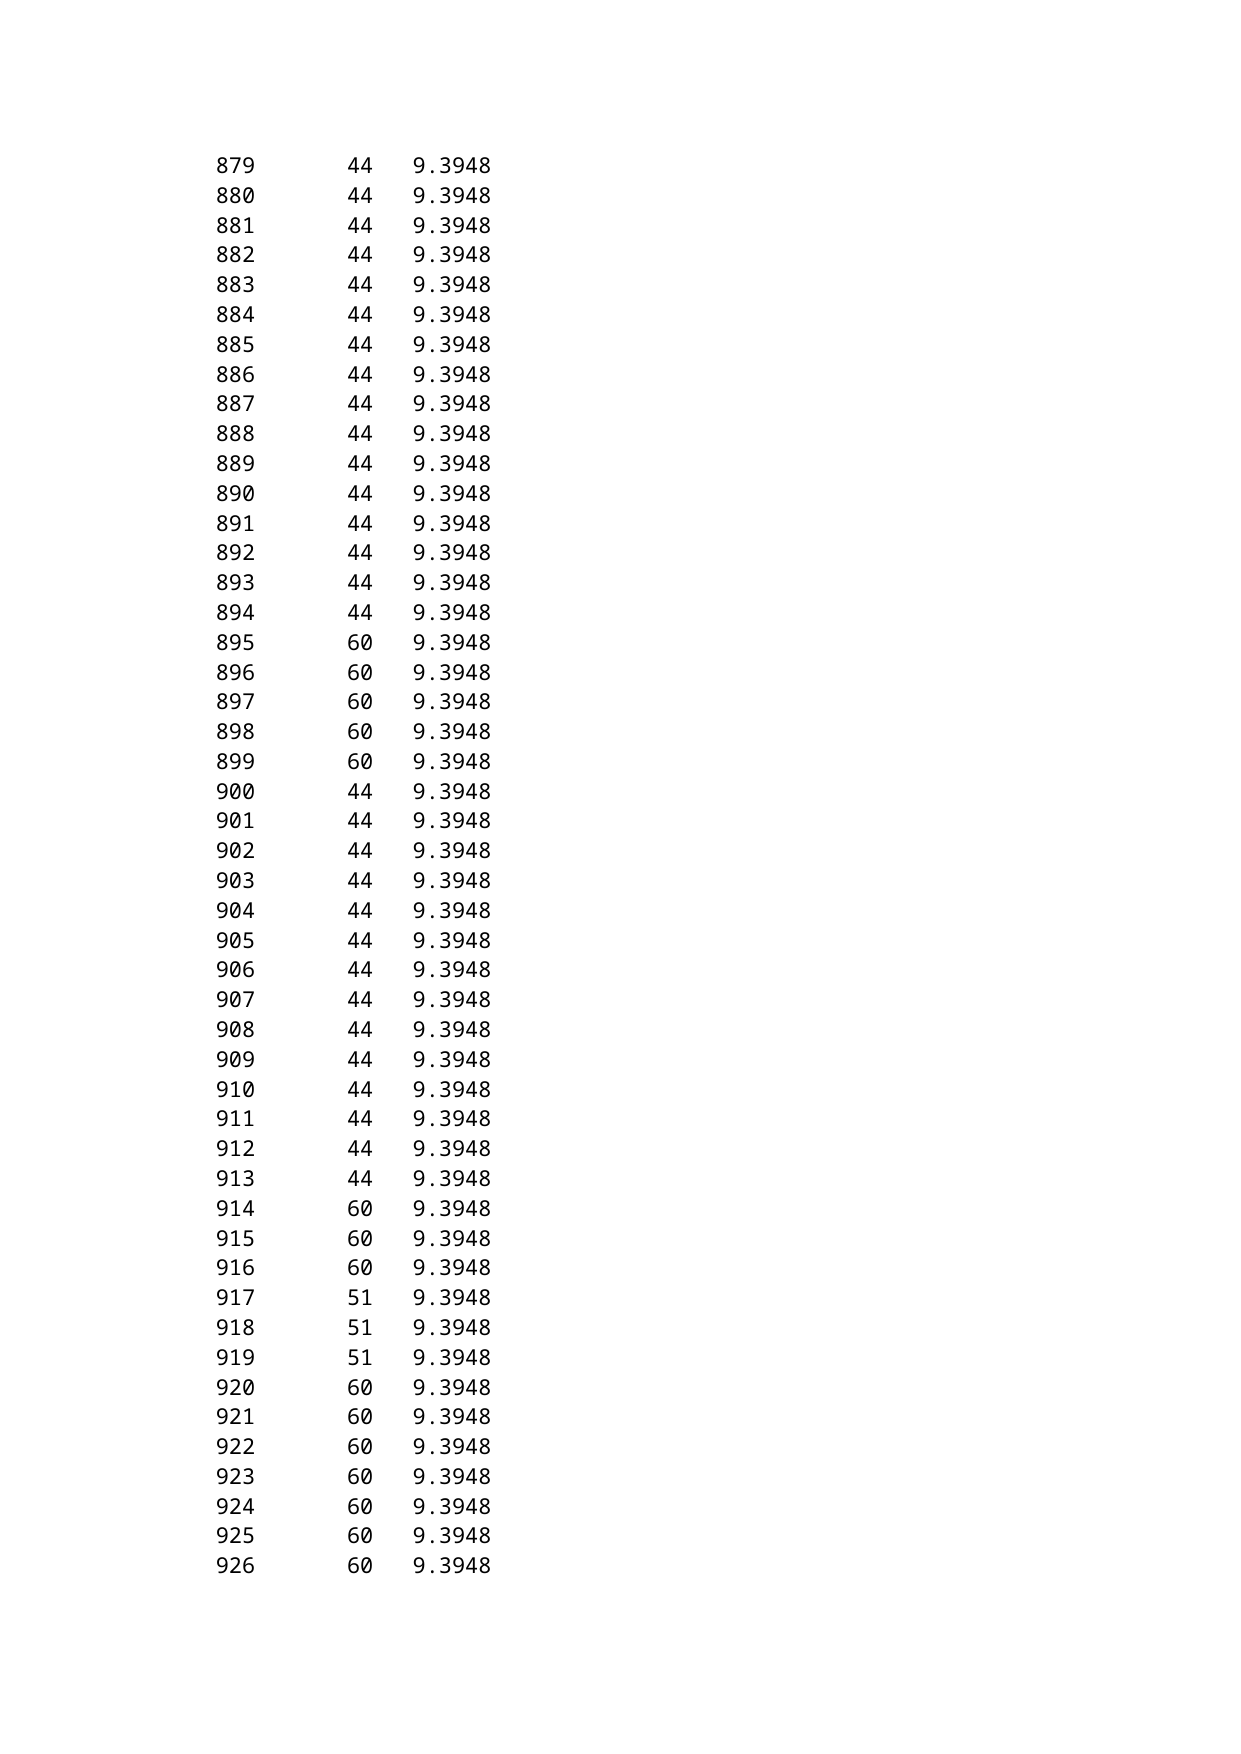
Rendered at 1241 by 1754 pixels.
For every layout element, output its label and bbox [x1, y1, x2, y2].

text [150, 150, 1090, 1580]
